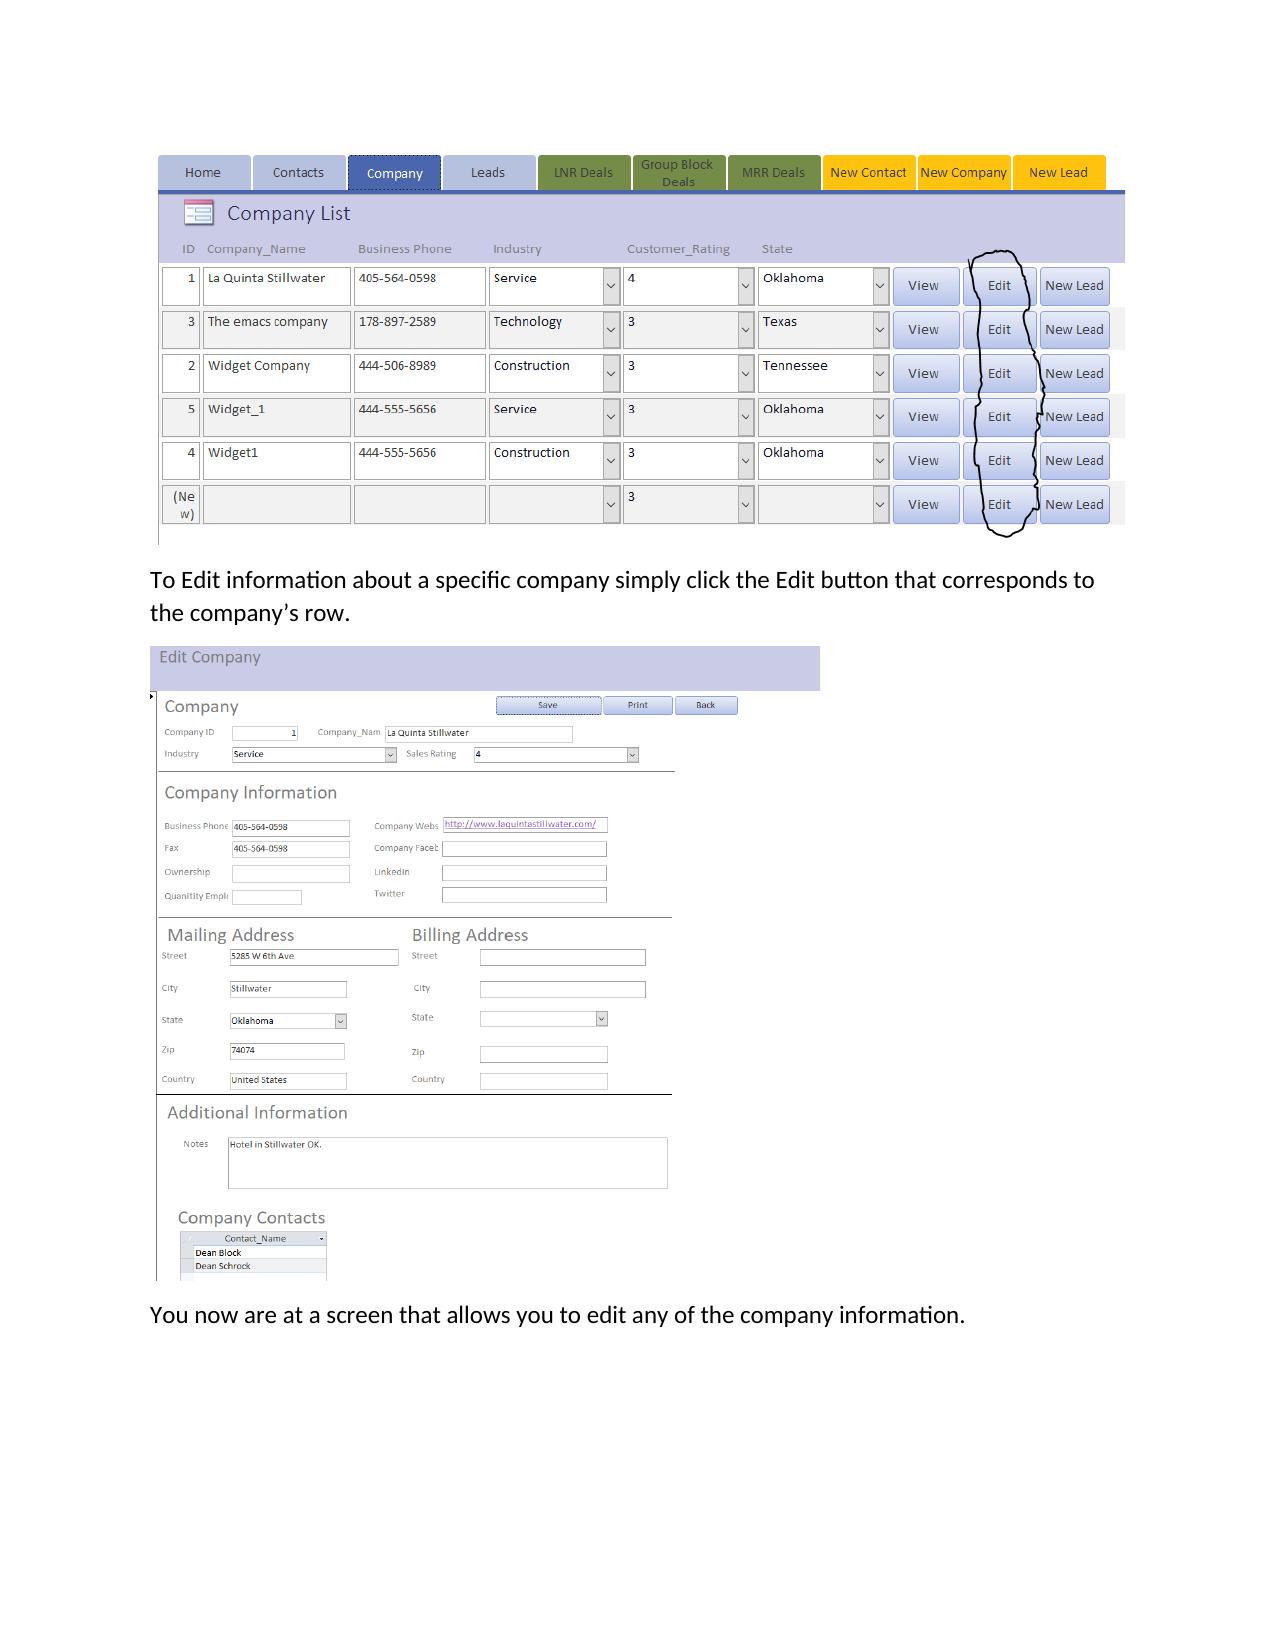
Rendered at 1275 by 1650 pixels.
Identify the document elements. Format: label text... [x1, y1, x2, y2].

picture [150, 150, 1125, 545]
text To Edit information about a specific company simply click the Edit button that corresponds to the company’s row. [150, 564, 1125, 627]
picture [150, 646, 821, 1281]
text You now are at a screen that allows you to edit any of the company information. [150, 1299, 1125, 1330]
